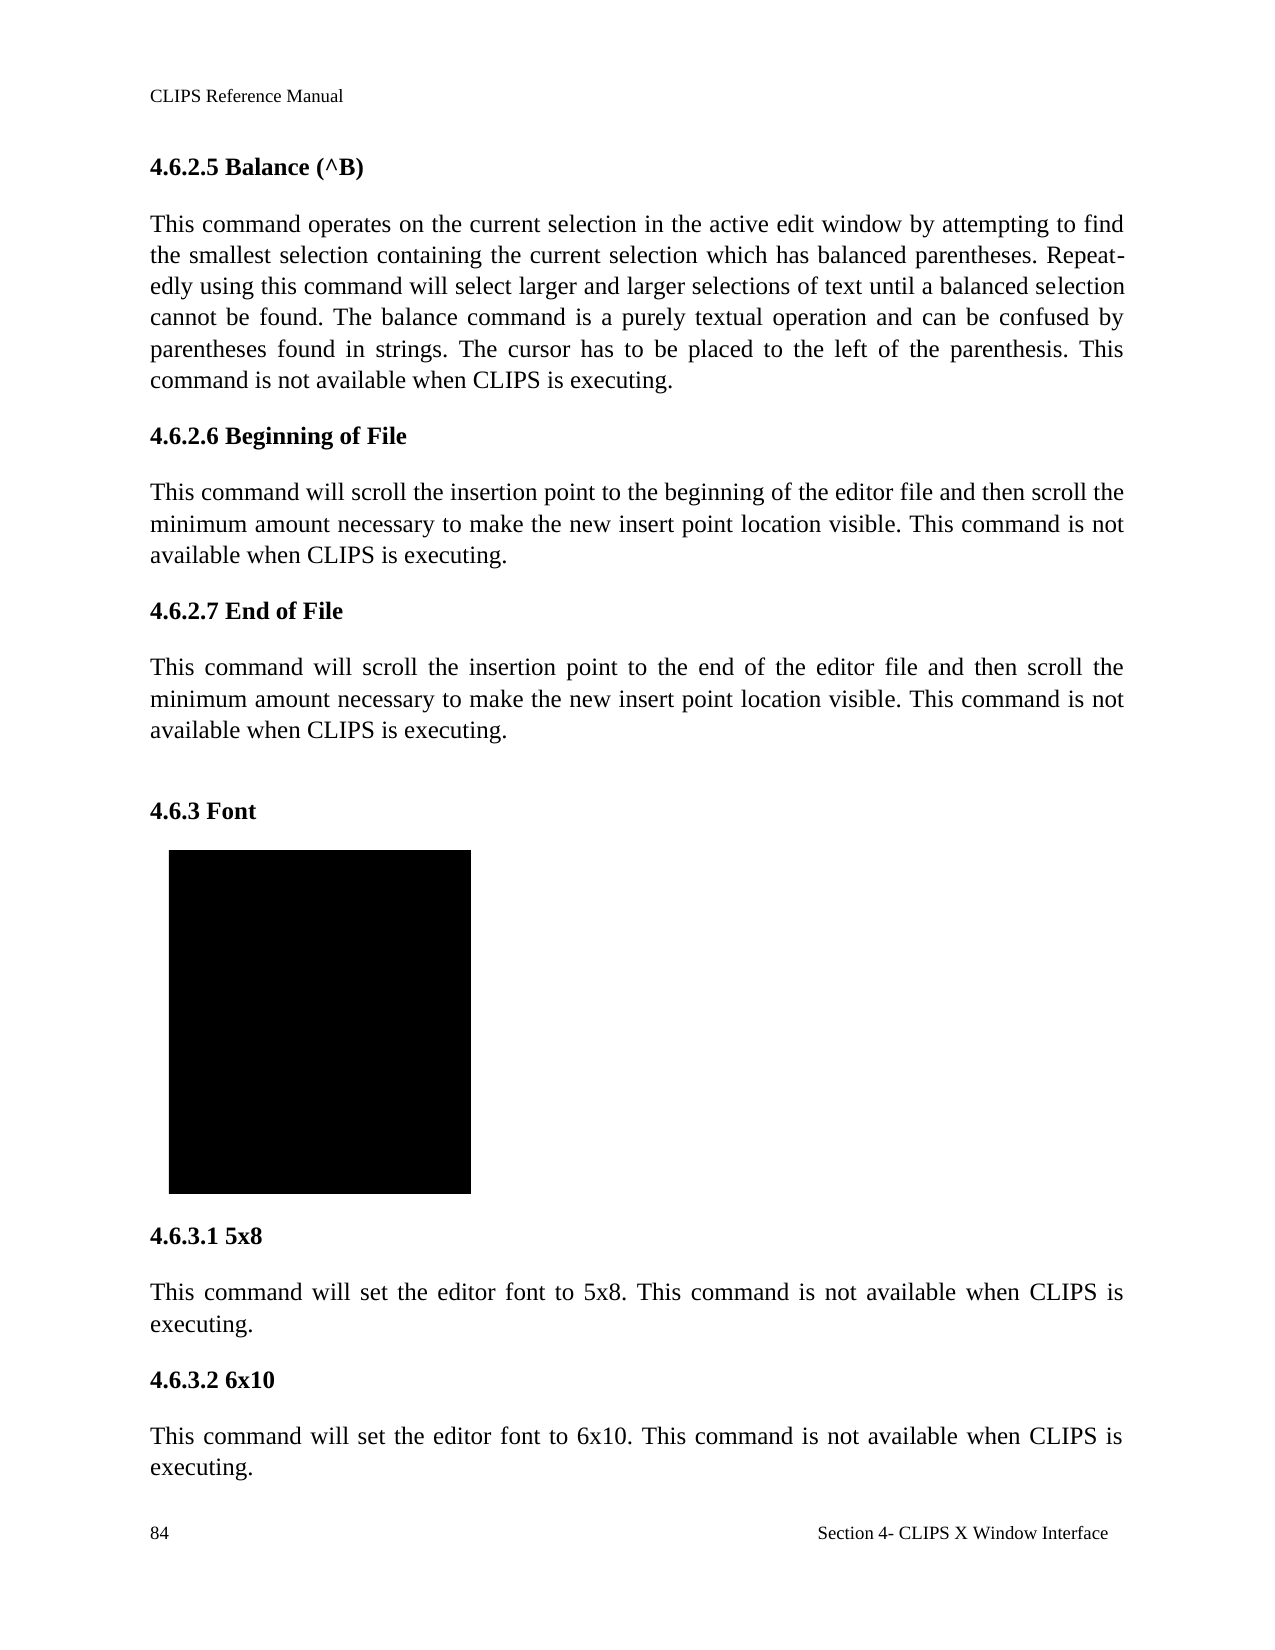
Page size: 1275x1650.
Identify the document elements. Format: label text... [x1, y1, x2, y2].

subtitle 4.6.2.6 Beginning of File [150, 419, 1125, 450]
text This command will scroll the insertion point to the end of the editor file and then scroll the minimum amount necessary to make the new insert point location visible. This command is not available when CLIPS is executing. [150, 650, 1125, 744]
text This command will scroll the insertion point to the beginning of the editor file and then scroll the minimum amount necessary to make the new insert point location visible. This command is not available when CLIPS is executing. [150, 475, 1125, 569]
text This command operates on the current selection in the active edit window by attempting to find the smallest selection containing the current selection which has balanced parentheses. Repeatedly using this command will select larger and larger selections of text until a balanced selection cannot be found. The balance command is a purely textual operation and can be confused by parentheses found in strings. The cursor has to be placed to the left of the parenthesis. This command is not available when CLIPS is executing. [150, 206, 1125, 394]
subtitle 4.6.2.7 End of File [150, 594, 1125, 625]
subtitle 4.6.3.2 6x10 [150, 1362, 1125, 1394]
subtitle 4.6.3 Font [150, 794, 1125, 825]
subtitle 4.6.2.5 Balance (^B) [150, 150, 1125, 181]
text This command will set the editor font to 5x8. This command is not available when CLIPS is executing. [150, 1275, 1125, 1337]
text This command will set the editor font to 6x10. This command is not available when CLIPS is executing. [150, 1419, 1125, 1481]
subtitle 4.6.3.1 5x8 [150, 1219, 1125, 1250]
picture [168, 850, 471, 1194]
